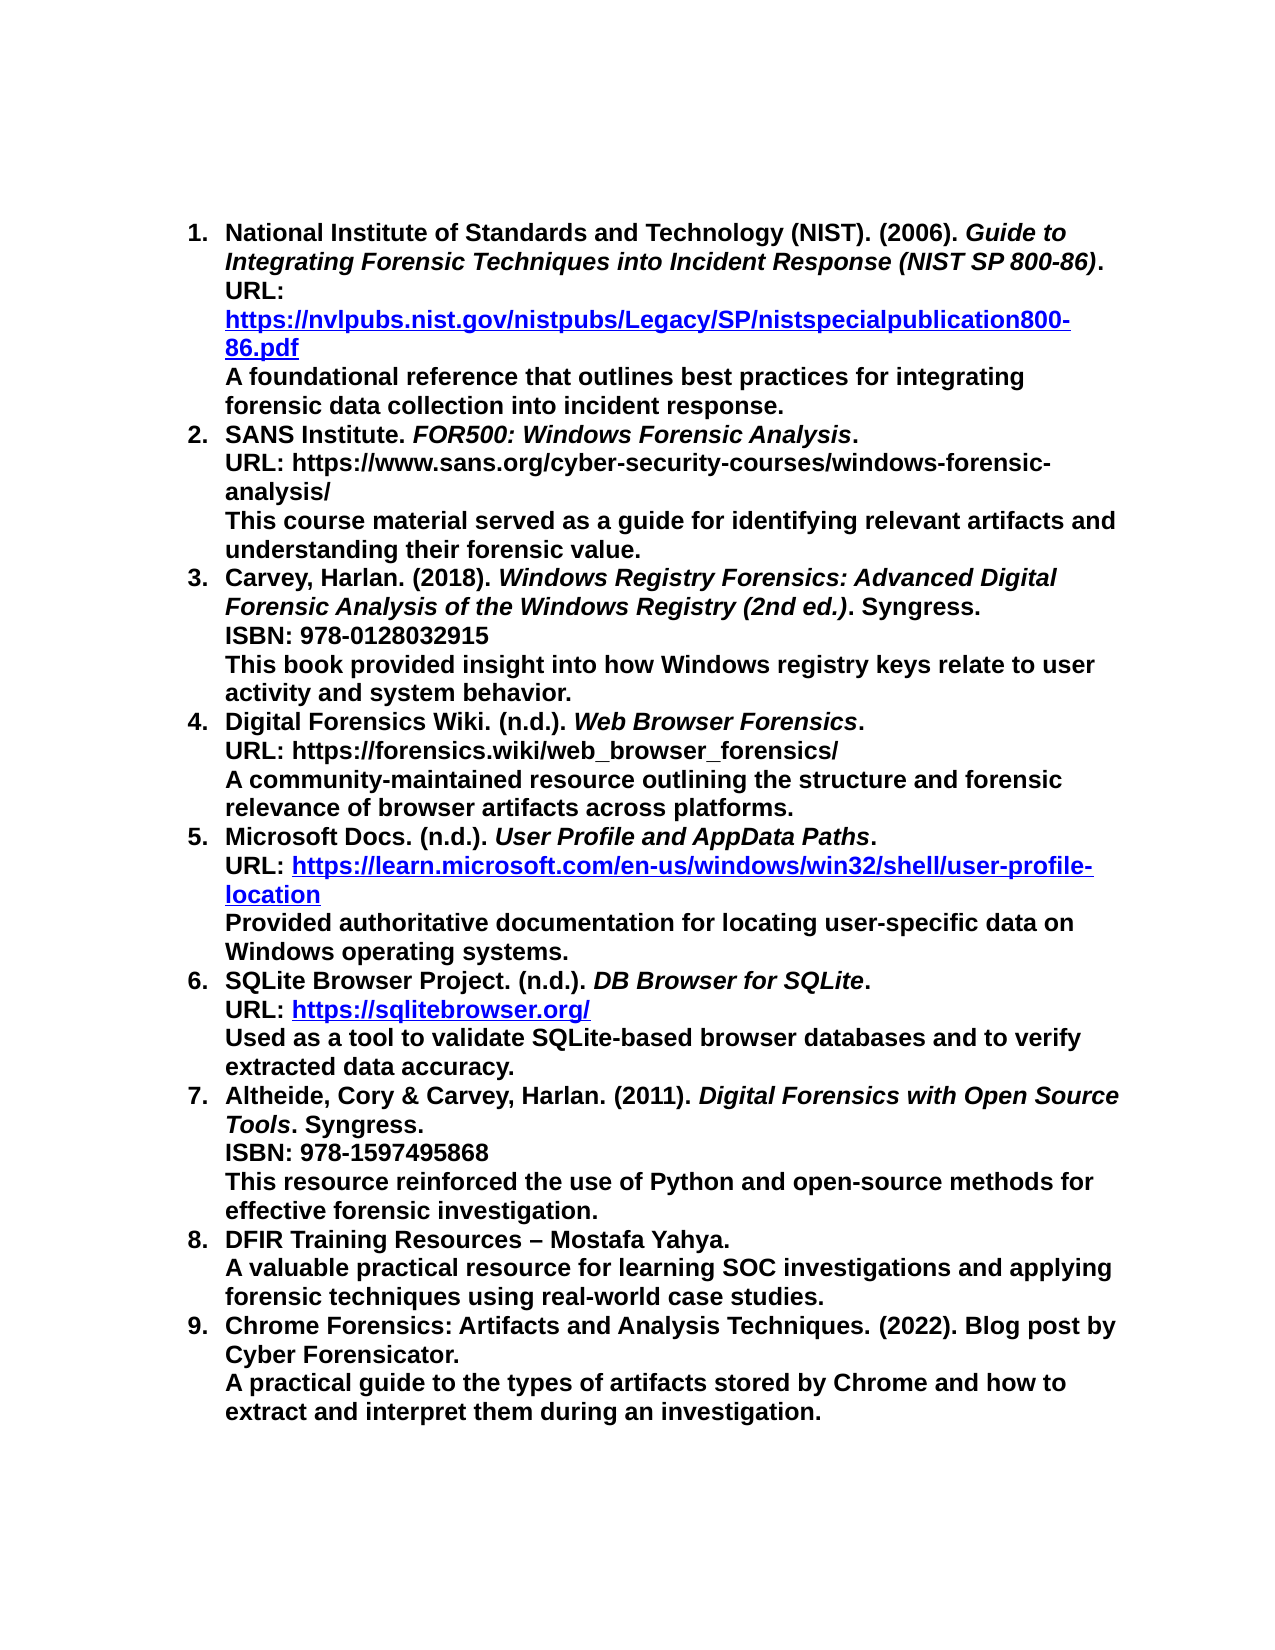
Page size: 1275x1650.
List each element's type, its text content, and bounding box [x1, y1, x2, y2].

list SANS Institute. FOR500: Windows Forensic Analysis. URL: https://www.sans.org/cyber-security-courses/windows-forensic-analysis/ This course material served as a guide for identifying relevant artifacts and understanding their forensic value. [187, 419, 1125, 563]
list Altheide, Cory & Carvey, Harlan. (2011). Digital Forensics with Open Source Tools. Syngress. ISBN: 978-1597495868 This resource reinforced the use of Python and open-source methods for effective forensic investigation. [187, 1081, 1125, 1224]
list SQLite Browser Project. (n.d.). DB Browser for SQLite. URL: https://sqlitebrowser.org/ Used as a tool to validate SQLite-based browser databases and to verify extracted data accuracy. [187, 966, 1125, 1081]
list Digital Forensics Wiki. (n.d.). Web Browser Forensics. URL: https://forensics.wiki/web_browser_forensics/ A community-maintained resource outlining the structure and forensic relevance of browser artifacts across platforms. [187, 707, 1125, 822]
list DFIR Training Resources – Mostafa Yahya. A valuable practical resource for learning SOC investigations and applying forensic techniques using real-world case studies. [187, 1224, 1125, 1311]
list Microsoft Docs. (n.d.). User Profile and AppData Paths. URL: https://learn.microsoft.com/en-us/windows/win32/shell/user-profile-location Provided authoritative documentation for locating user-specific data on Windows operating systems. [187, 822, 1125, 966]
list Carvey, Harlan. (2018). Windows Registry Forensics: Advanced Digital Forensic Analysis of the Windows Registry (2nd ed.). Syngress. ISBN: 978-0128032915 This book provided insight into how Windows registry keys relate to user activity and system behavior. [187, 563, 1125, 707]
list National Institute of Standards and Technology (NIST). (2006). Guide to Integrating Forensic Techniques into Incident Response (NIST SP 800-86). URL: https://nvlpubs.nist.gov/nistpubs/Legacy/SP/nistspecialpublication800-86.pdf A foundational reference that outlines best practices for integrating forensic data collection into incident response. [187, 218, 1125, 419]
list Chrome Forensics: Artifacts and Analysis Techniques. (2022). Blog post by Cyber Forensicator. A practical guide to the types of artifacts stored by Chrome and how to extract and interpret them during an investigation. [187, 1311, 1125, 1426]
